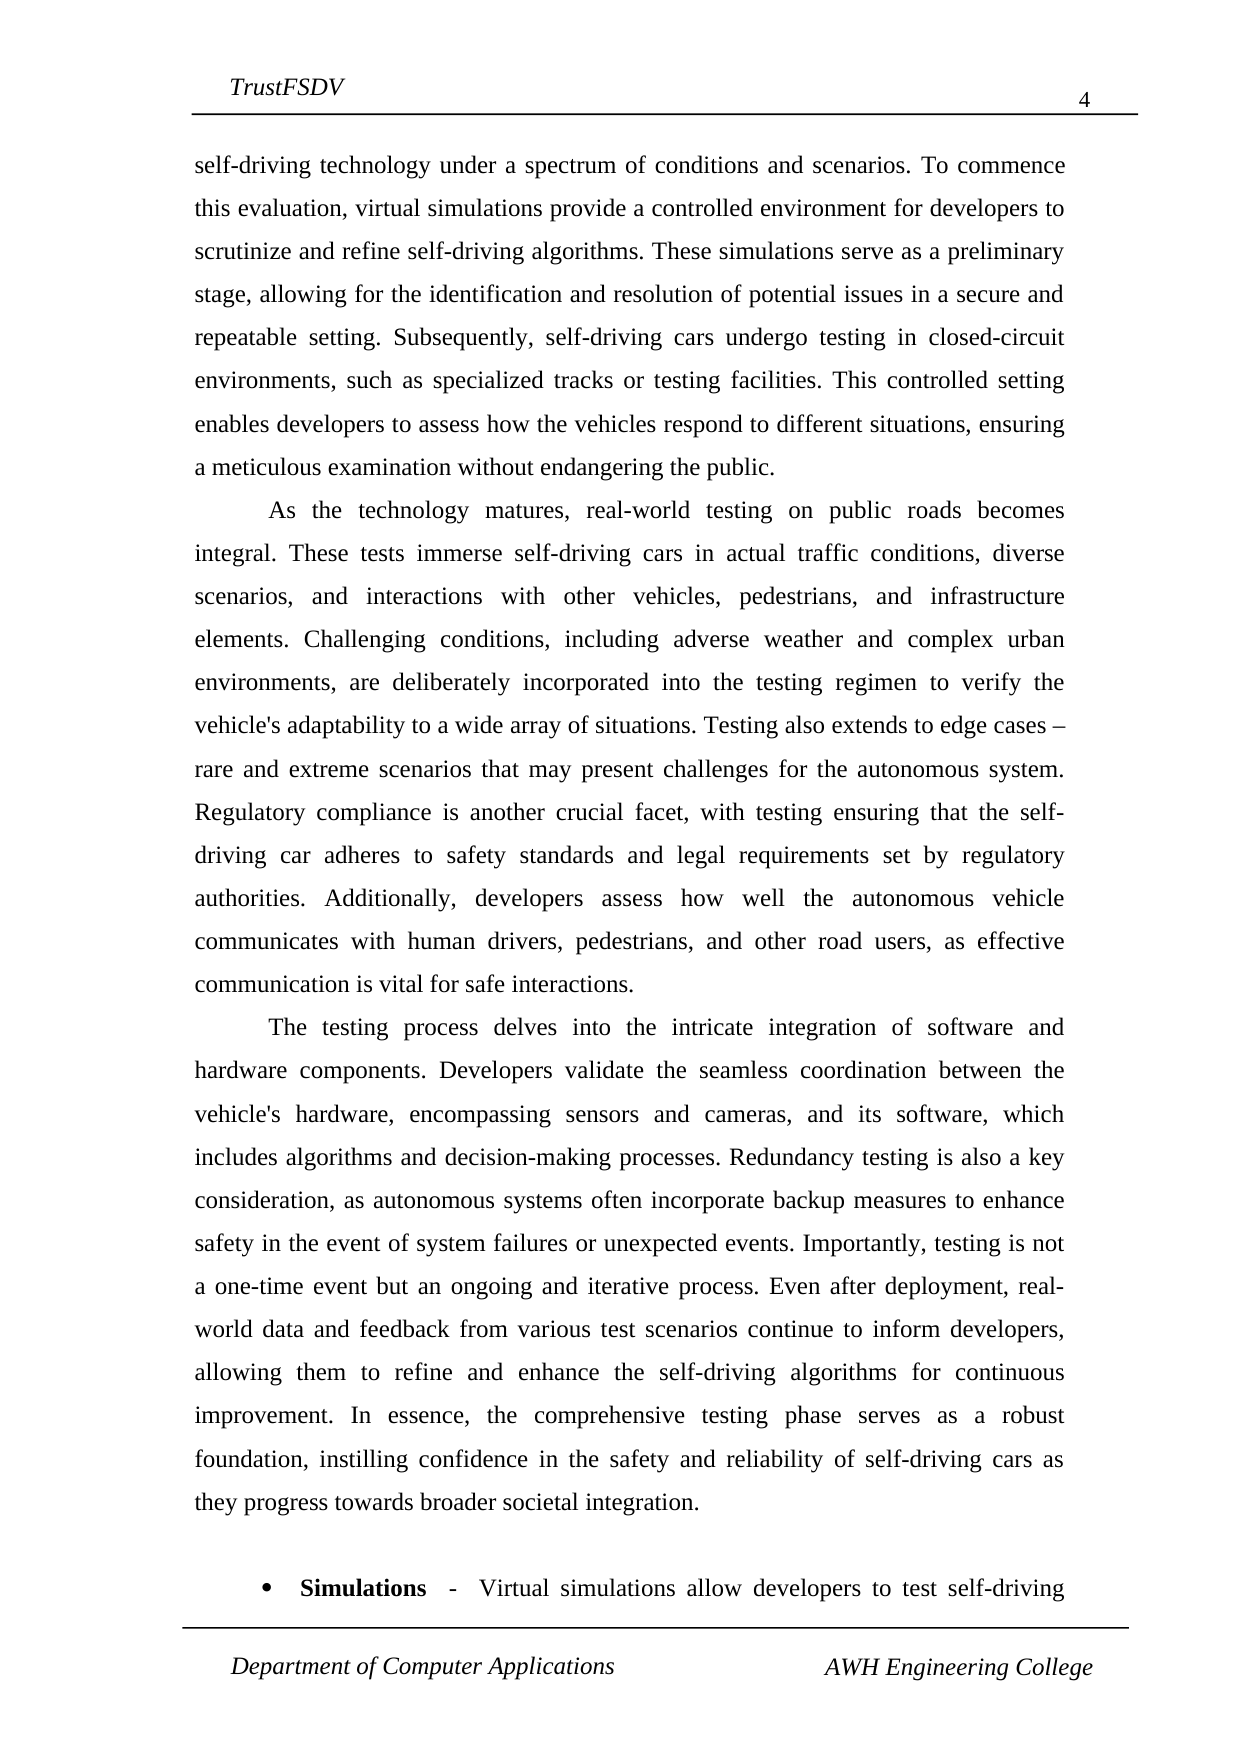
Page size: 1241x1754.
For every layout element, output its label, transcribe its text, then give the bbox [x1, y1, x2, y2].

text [194, 150, 1066, 481]
text The testing process delves into the intricate integration of software and hardware components. Developers validate the seamless coordination between the vehicle's hardware, encompassing sensors and cameras, and its software, which includes algorithms and decision-making processes. Redundancy testing is also a key consideration, as autonomous systems often incorporate backup measures to enhance safety in the event of system failures or unexpected events. Importantly, testing is not a one-time event but an ongoing and iterative process. Even after deployment, real-world data and feedback from various test scenarios continue to inform developers, allowing them to refine and enhance the self-driving algorithms for continuous improvement. In essence, the comprehensive testing phase serves as a robust foundation, instilling confidence in the safety and reliability of self-driving cars as they progress towards broader societal integration. [194, 1012, 1066, 1516]
text As the technology matures, real-world testing on public roads becomes integral. These tests immerse self-driving cars in actual traffic conditions, diverse scenarios, and interactions with other vehicles, pedestrians, and infrastructure elements. Challenging conditions, including adverse weather and complex urban environments, are deliberately incorporated into the testing regimen to verify the vehicle's adaptability to a wide array of situations. Testing also extends to edge cases – rare and extreme scenarios that may present challenges for the autonomous system. Regulatory compliance is another crucial facet, with testing ensuring that the self-driving car adheres to safety standards and legal requirements set by regulatory authorities. Additionally, developers assess how well the autonomous vehicle communicates with human drivers, pedestrians, and other road users, as effective communication is vital for safe interactions. [194, 495, 1066, 998]
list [262, 1573, 1066, 1602]
